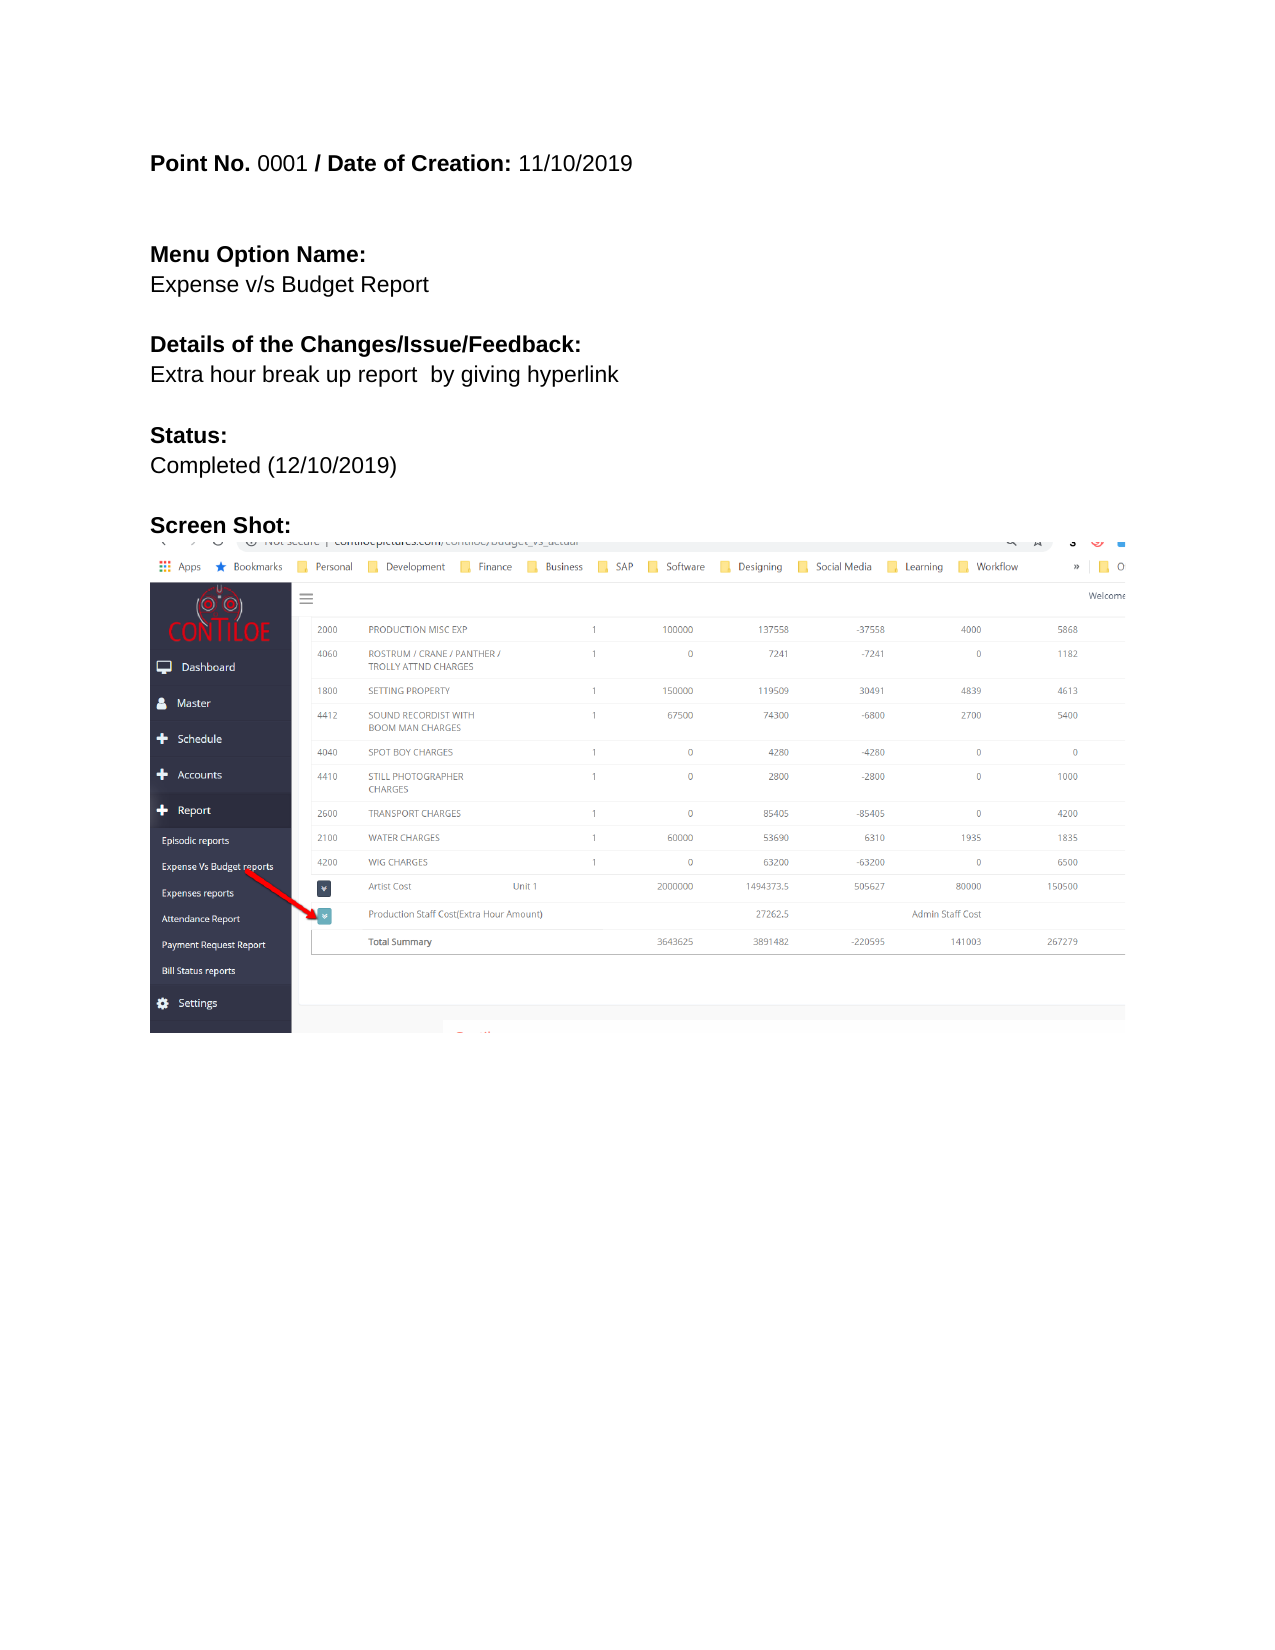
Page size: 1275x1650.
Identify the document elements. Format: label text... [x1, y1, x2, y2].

picture [150, 542, 1125, 1033]
text Screen Shot: [150, 512, 1125, 539]
text Status: [150, 422, 1125, 448]
text Completed (12/10/2019) [150, 452, 1125, 478]
text Details of the Changes/Issue/Feedback: [150, 331, 1125, 358]
text Point No. 0001 / Date of Creation: 11/10/2019 [150, 150, 1125, 176]
text Expense v/s Budget Report [150, 271, 1125, 297]
text Extra hour break up report by giving hyperlink [150, 361, 1125, 388]
text Menu Option Name: [150, 241, 1125, 267]
